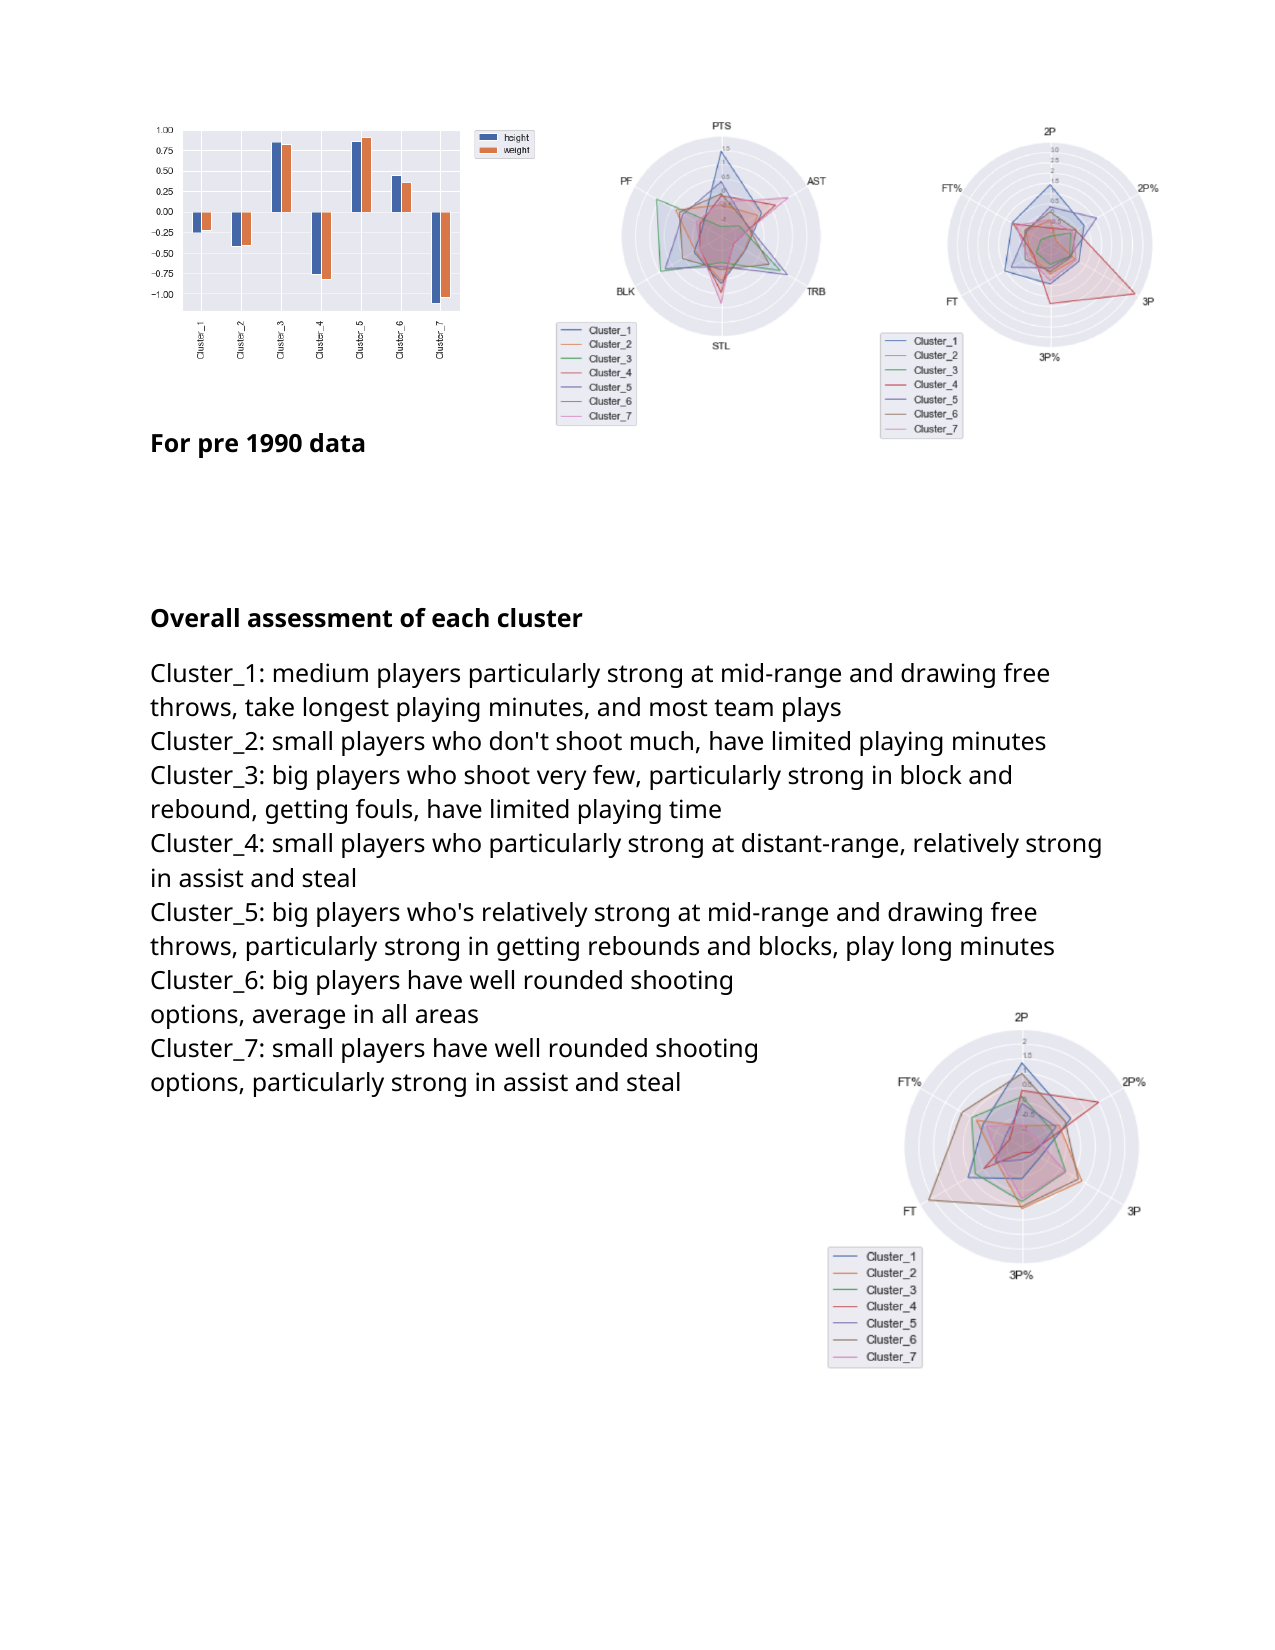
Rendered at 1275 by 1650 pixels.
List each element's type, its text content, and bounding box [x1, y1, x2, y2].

text Cluster_5: big players who's relatively strong at mid-range and drawing free throws, particularly strong in getting rebounds and blocks, play long minutes [150, 894, 1125, 962]
text Cluster_2: small players who don't shoot much, have limited playing minutes [150, 724, 1125, 758]
text Overall assessment of each cluster [150, 597, 1125, 635]
picture [148, 110, 845, 436]
text Cluster_3: big players who shoot very few, particularly strong in block and rebound, getting fouls, have limited playing time [150, 758, 1125, 826]
text Cluster_1: medium players particularly strong at mid-range and drawing free throws, take longest playing minutes, and most team plays [150, 656, 1125, 724]
text Cluster_7: small players have well rounded shooting options, particularly strong in assist and steal [150, 1031, 815, 1099]
text Cluster_4: small players who particularly strong at distant-range, relatively strong in assist and steal [150, 826, 1125, 894]
picture [870, 117, 1177, 451]
text Cluster_6: big players have well rounded shooting options, average in all areas [150, 962, 1125, 1031]
picture [815, 1002, 1155, 1377]
